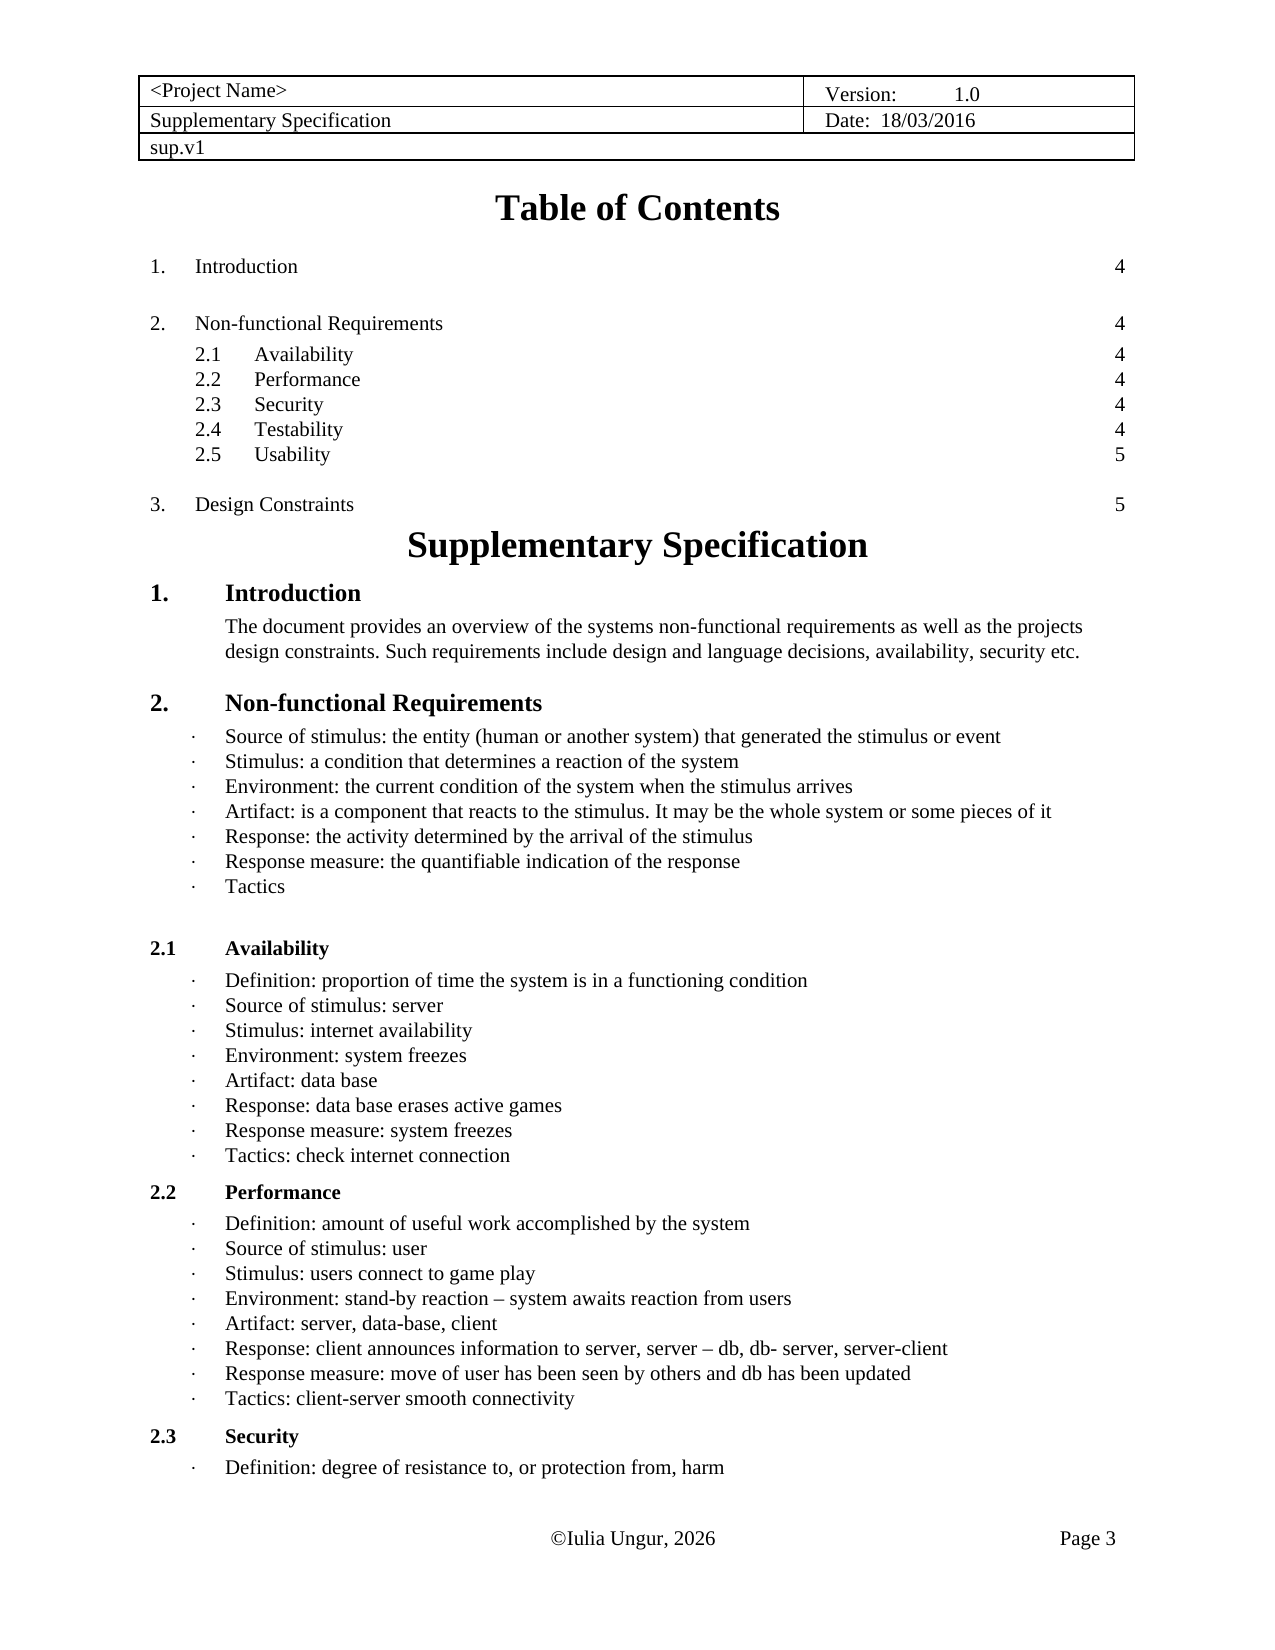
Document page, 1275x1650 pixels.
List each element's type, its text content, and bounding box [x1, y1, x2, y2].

list Artifact: data base [187, 1067, 1125, 1092]
list Environment: system freezes [187, 1042, 1125, 1067]
list Response: the activity determined by the arrival of the stimulus [187, 823, 1125, 848]
list Tactics: client-server smooth connectivity [187, 1385, 1125, 1410]
list Environment: the current condition of the system when the stimulus arrives [187, 773, 1125, 798]
text 3. Design Constraints 5 [150, 491, 1050, 516]
list Artifact: server, data-base, client [187, 1310, 1125, 1335]
list Tactics [187, 873, 1125, 898]
list Response measure: move of user has been seen by others and db has been updated [187, 1360, 1125, 1385]
subtitle Performance [150, 1179, 1125, 1204]
list Response: client announces information to server, server – db, db- server, server-client [187, 1335, 1125, 1360]
list Environment: stand-by reaction – system awaits reaction from users [187, 1285, 1125, 1310]
list Source of stimulus: user [187, 1235, 1125, 1260]
title Table of Contents [150, 185, 1125, 228]
subtitle Security [150, 1423, 1125, 1448]
subtitle Introduction [150, 578, 1125, 607]
list Tactics: check internet connection [187, 1142, 1125, 1167]
text 2.1 Availability 4 [195, 341, 1050, 366]
list Response measure: system freezes [187, 1117, 1125, 1142]
list Response: data base erases active games [187, 1092, 1125, 1117]
list Response measure: the quantifiable indication of the response [187, 848, 1125, 873]
subtitle Availability [150, 935, 1125, 960]
text 2.5 Usability 5 [195, 441, 1050, 466]
list Definition: proportion of time the system is in a functioning condition [187, 967, 1125, 992]
text 2.4 Testability 4 [195, 416, 1050, 441]
list Stimulus: a condition that determines a reaction of the system [187, 748, 1125, 773]
text 2.3 Security 4 [195, 391, 1050, 416]
list Definition: degree of resistance to, or protection from, harm [187, 1454, 1125, 1479]
list Source of stimulus: the entity (human or another system) that generated the stimulus or event [187, 723, 1125, 748]
list Stimulus: users connect to game play [187, 1260, 1125, 1285]
list Source of stimulus: server [187, 992, 1125, 1017]
list Stimulus: internet availability [187, 1017, 1125, 1042]
text 1. Introduction 4 [150, 253, 1050, 278]
text 2.2 Performance 4 [195, 366, 1050, 391]
text 2. Non-functional Requirements 4 [150, 310, 1050, 335]
subtitle Non-functional Requirements [150, 688, 1125, 717]
list Definition: amount of useful work accomplished by the system [187, 1210, 1125, 1235]
text The document provides an overview of the systems non-functional requirements as well as the projects design constraints. Such requirements include design and language decisions, availability, security etc. [225, 613, 1125, 663]
list Artifact: is a component that reacts to the stimulus. It may be the whole system or some pieces of it [187, 798, 1125, 823]
